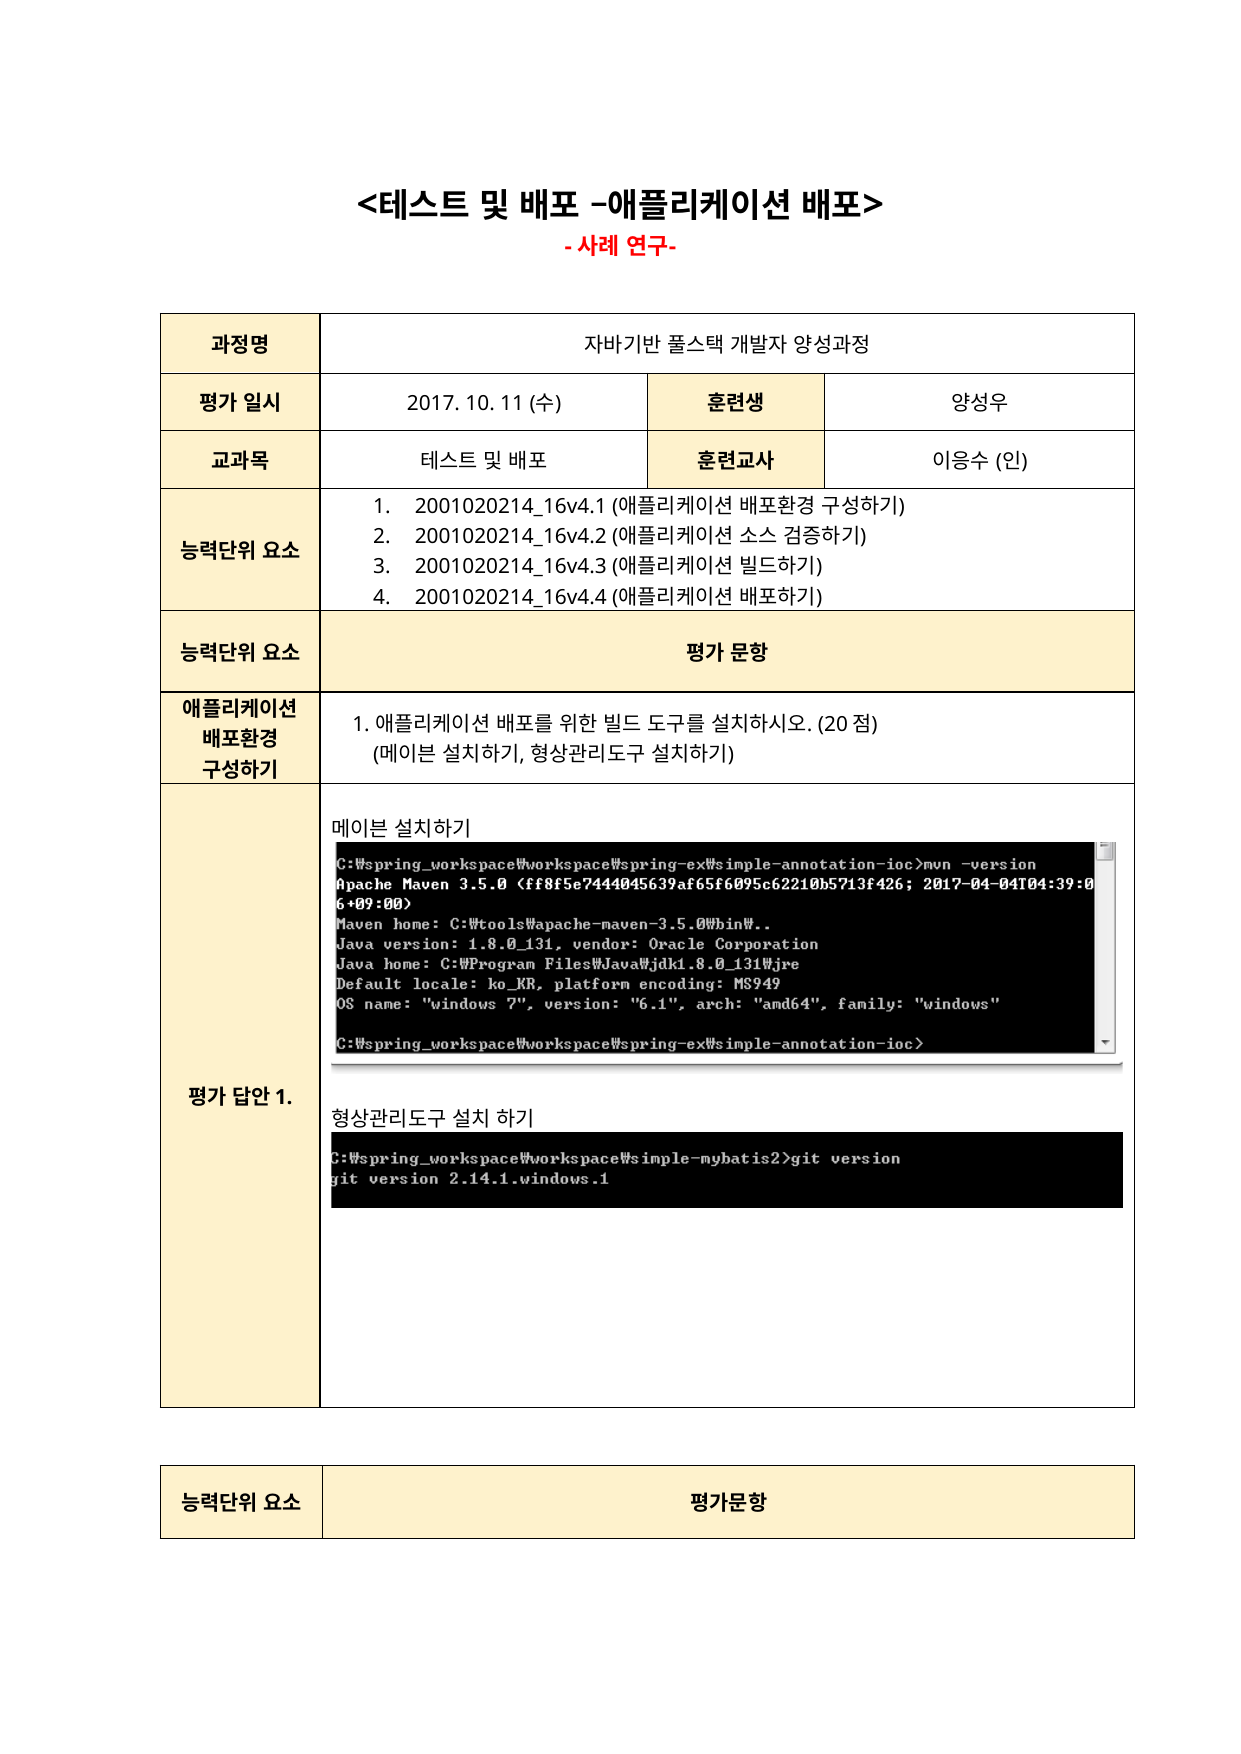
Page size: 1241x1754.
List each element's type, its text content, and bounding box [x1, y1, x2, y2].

text - 사례 연구- [150, 228, 1090, 262]
table_cell 테스트 및 배포 [321, 431, 647, 488]
table_header 능력단위 요소 [161, 1466, 322, 1538]
table_cell 1. 애플리케이션 배포를 위한 빌드 도구를 설치하시오. (20점) (메이븐 설치하기, 형상관리도구 설치하기) [321, 693, 1134, 783]
picture [331, 842, 1123, 1074]
table_cell 애플리케이션 배포환경 구성하기 [161, 693, 319, 783]
table_cell 교과목 [161, 431, 319, 488]
table_header 평가문항 [323, 1466, 1134, 1538]
table_cell 평가 답안1. [161, 784, 319, 1407]
text <테스트 및 배포 –애플리케이션 배포> [150, 177, 1090, 228]
table_cell 능력단위 요소 [161, 489, 319, 610]
table_cell 능력단위 요소 [161, 611, 319, 691]
picture [331, 1132, 1123, 1208]
table_header 자바기반 풀스택 개발자 양성과정 [321, 314, 1134, 372]
table_cell 2001020214_16v4.1 (애플리케이션 배포환경 구성하기) 2001020214_16v4.2 (애플리케이션 소스 검증하기) 2001020214_16v4.3 (애플리케이션 빌드하기) 2001020214_16v4.4 (애플리케이션 배포하기) [321, 489, 1134, 610]
table_cell 평가 문항 [321, 611, 1134, 691]
table_header 과정명 [161, 314, 319, 372]
table_cell 평가 일시 [161, 374, 319, 430]
table_cell 훈련생 [648, 374, 824, 430]
table_cell 이응수 (인) [825, 431, 1134, 488]
table_cell 훈련교사 [648, 431, 824, 488]
table_cell 2017. 10. 11 (수) [321, 374, 647, 430]
table_cell 양성우 [825, 374, 1134, 430]
table_cell 메이븐 설치하기 형상관리도구 설치 하기 [321, 784, 1134, 1407]
